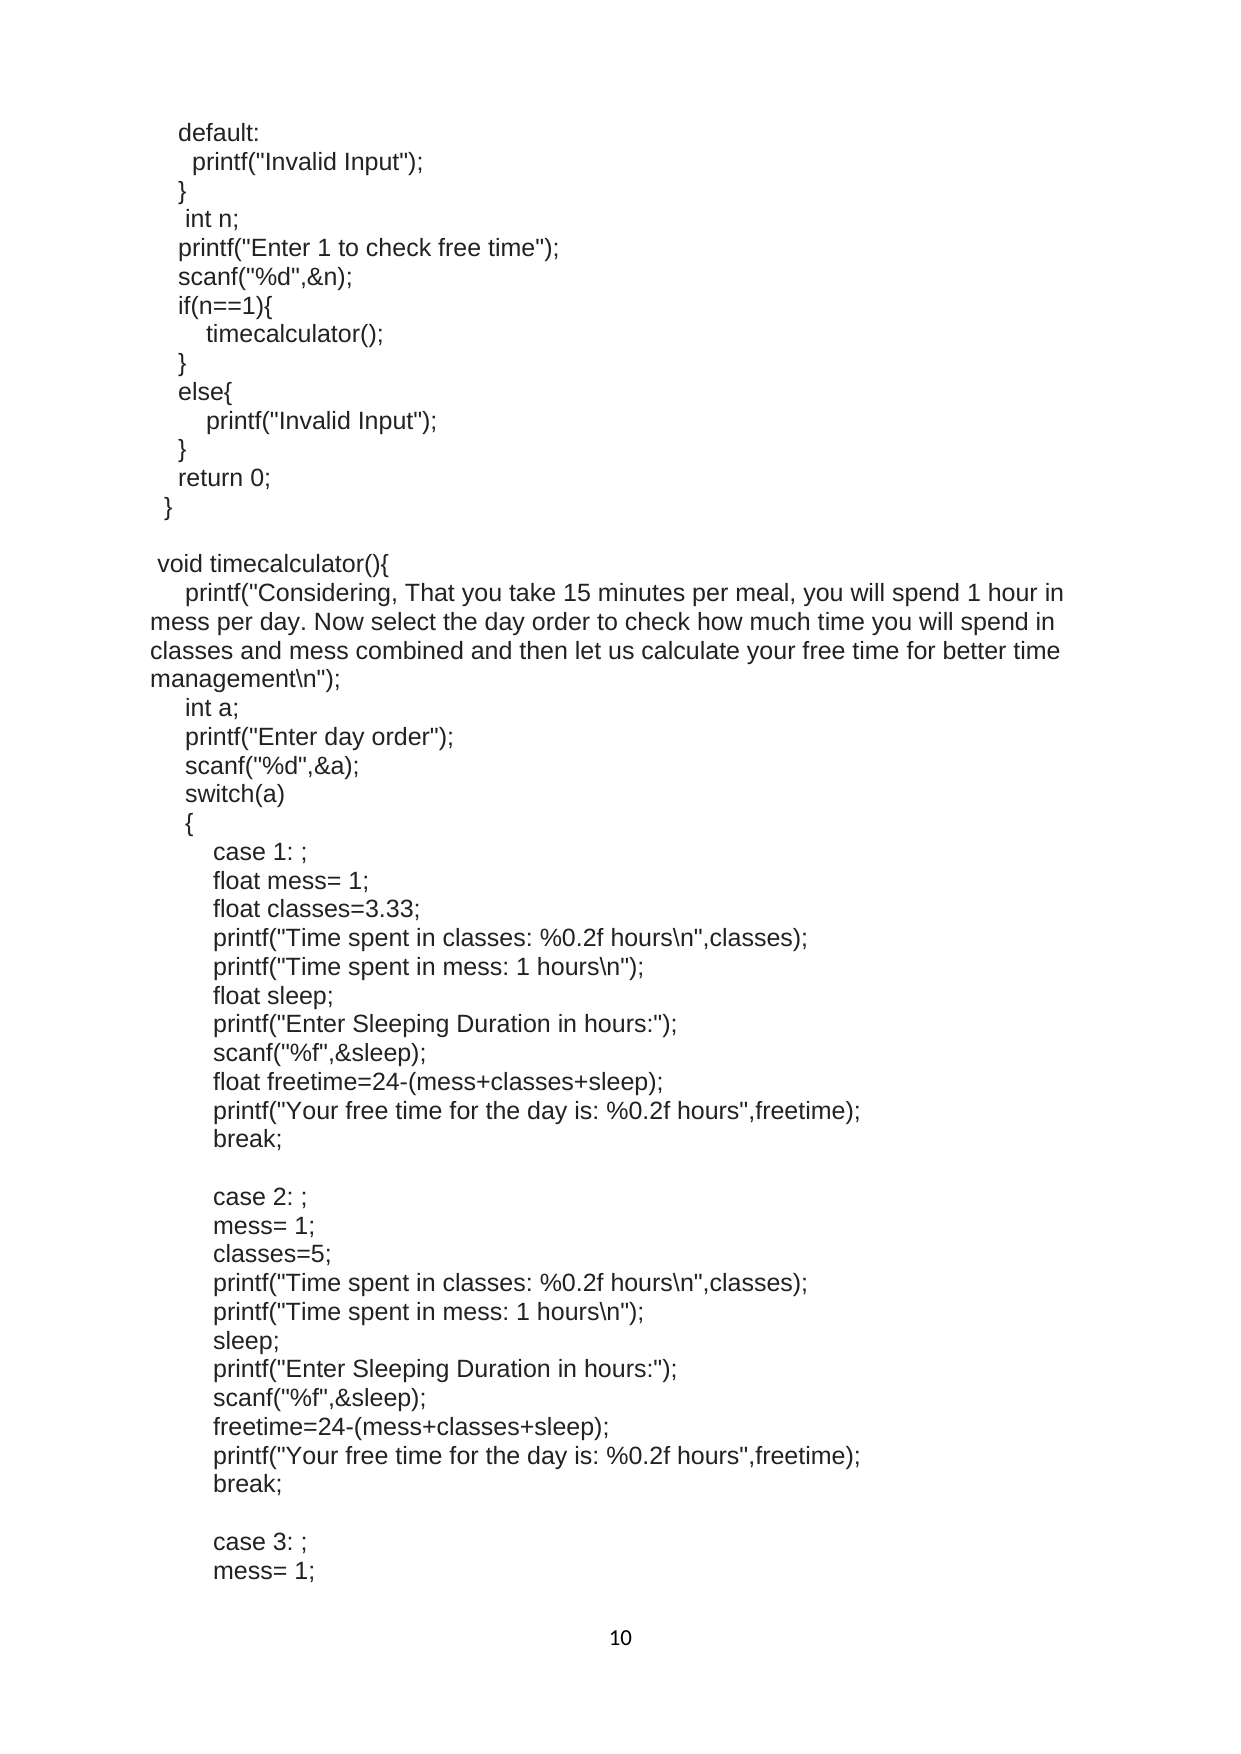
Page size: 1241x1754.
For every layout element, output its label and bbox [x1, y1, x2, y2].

text [150, 118, 1090, 1584]
